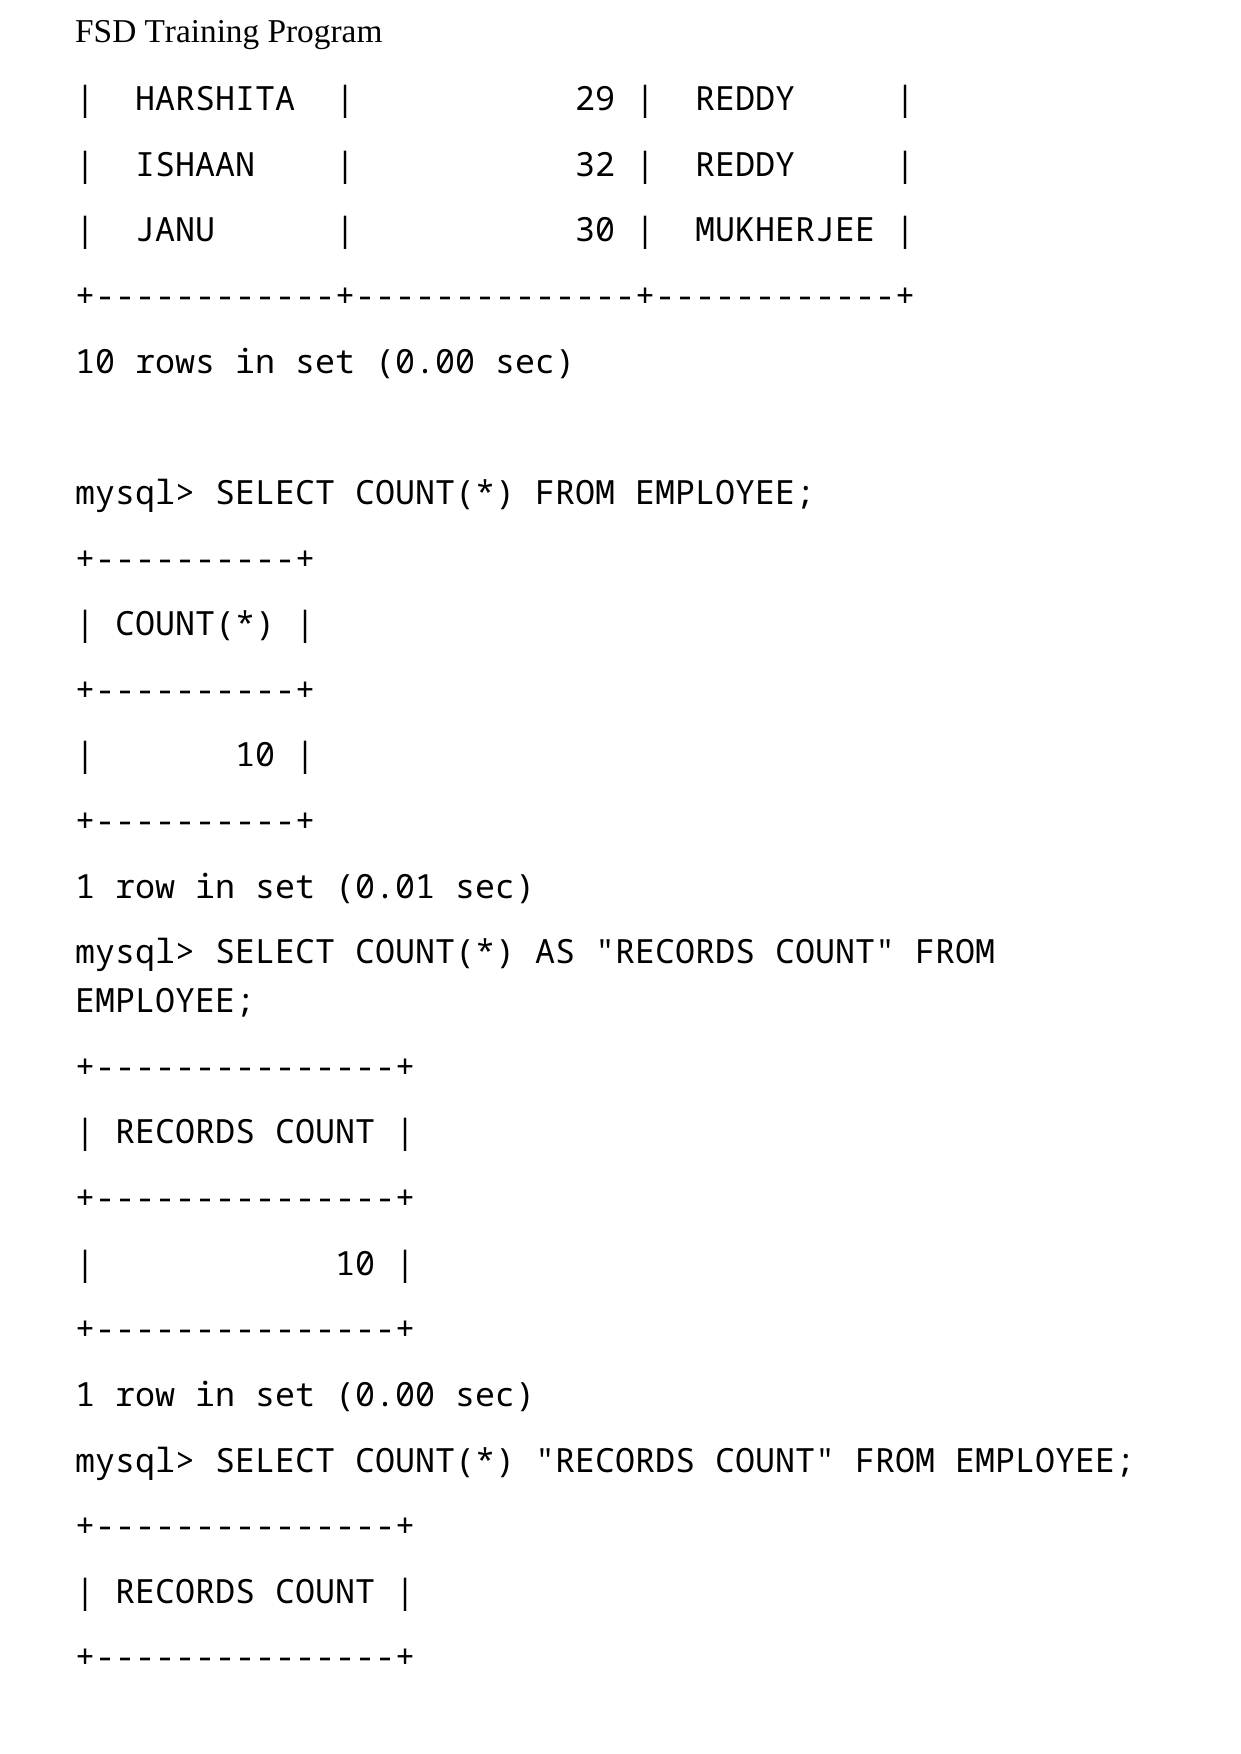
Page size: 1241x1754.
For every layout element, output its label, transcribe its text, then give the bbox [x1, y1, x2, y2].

text | 10 | [75, 1239, 1165, 1285]
text | 10 | [75, 731, 1165, 777]
text 1 row in set (0.01 sec) [75, 862, 1165, 908]
text | COUNT(*) | [75, 600, 1165, 645]
text 1 row in set (0.00 sec) [75, 1371, 1165, 1416]
text | JANU | 30 | MUKHERJEE | [75, 206, 1165, 252]
text +---------------+ [75, 1174, 1165, 1219]
text | RECORDS COUNT | [75, 1108, 1165, 1154]
text | ISHAAN | 32 | REDDY | [75, 141, 1165, 186]
text mysql> SELECT COUNT(*) AS "RECORDS COUNT" FROM EMPLOYEE; [75, 928, 1165, 1022]
text mysql> SELECT COUNT(*) "RECORDS COUNT" FROM EMPLOYEE; [75, 1436, 1165, 1482]
text +----------+ [75, 534, 1165, 580]
text 10 rows in set (0.00 sec) [75, 337, 1165, 383]
text +---------------+ [75, 1502, 1165, 1547]
text +---------------+ [75, 1305, 1165, 1351]
text +------------+--------------+------------+ [75, 272, 1165, 317]
text +---------------+ [75, 1633, 1165, 1679]
text +----------+ [75, 666, 1165, 711]
text mysql> SELECT COUNT(*) FROM EMPLOYEE; [75, 469, 1165, 514]
text | RECORDS COUNT | [75, 1568, 1165, 1613]
text | HARSHITA | 29 | REDDY | [75, 75, 1165, 120]
text +---------------+ [75, 1043, 1165, 1088]
text +----------+ [75, 797, 1165, 842]
